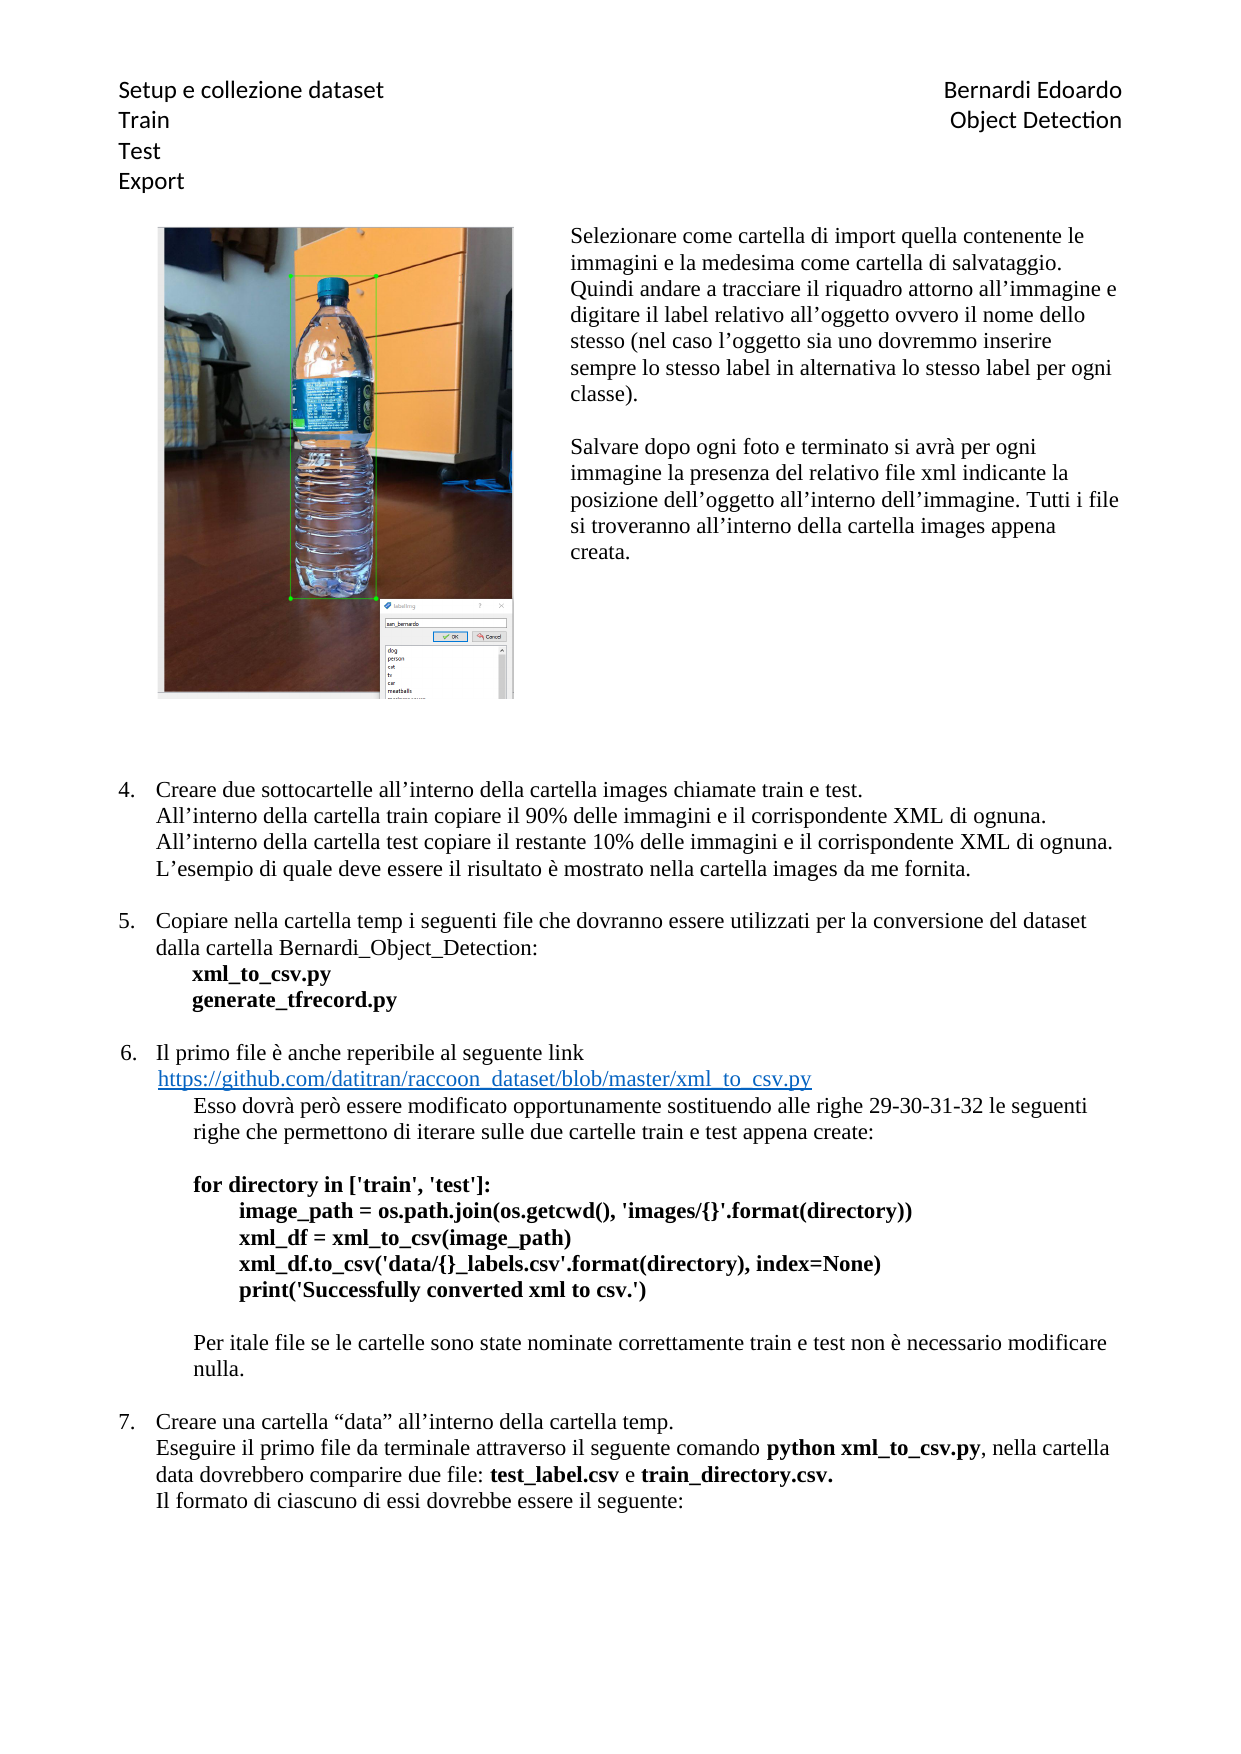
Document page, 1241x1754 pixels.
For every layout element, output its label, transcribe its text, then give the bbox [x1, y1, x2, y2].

text image_path = os.path.join(os.getcwd(), 'images/{}'.format(directory)) [193, 1197, 1122, 1224]
text xml_to_csv.py [118, 960, 1122, 986]
text for directory in ['train', 'test']: [193, 1171, 1122, 1197]
text Il formato di ciascuno di essi dovrebbe essere il seguente: [156, 1487, 1122, 1513]
text Eseguire il primo file da terminale attraverso il seguente comando python xml_to_csv.py, nella cartella data dovrebbero comparire due file: test_label.csv e train_directory.csv. [156, 1434, 1122, 1487]
text Esso dovrà però essere modificato opportunamente sostituendo alle righe 29-30-31-32 le seguenti righe che permettono di iterare sulle due cartelle train e test appena create: [193, 1092, 1122, 1144]
text Selezionare come cartella di import quella contenente le immagini e la medesima come cartella di salvataggio. Quindi andare a tracciare il riquadro attorno all’immagine e digitare il label relativo all’oggetto ovvero il nome dello stesso (nel caso l’oggetto sia uno dovremmo inserire sempre lo stesso label in alternativa lo stesso label per ogni classe). [156, 222, 1122, 407]
text All’interno della cartella train copiare il 90% delle immagini e il corrispondente XML di ognuna. [156, 802, 1122, 828]
text L’esempio di quale deve essere il risultato è mostrato nella cartella images da me fornita. [156, 855, 1122, 881]
list Creare due sottocartelle all’interno della cartella images chiamate train e test. [118, 776, 1122, 802]
text Salvare dopo ogni foto e terminato si avrà per ogni immagine la presenza del relativo file xml indicante la posizione dell’oggetto all’interno dell’immagine. Tutti i file si troveranno all’interno della cartella images appena creata. [514, 433, 1122, 565]
text xml_df.to_csv('data/{}_labels.csv'.format(directory), index=None) [193, 1250, 1122, 1276]
text generate_tfrecord.py [118, 986, 1122, 1013]
list Copiare nella cartella temp i seguenti file che dovranno essere utilizzati per la conversione del dataset dalla cartella Bernardi_Object_Detection: [118, 907, 1122, 960]
picture [157, 223, 514, 699]
text Per itale file se le cartelle sono state nominate correttamente train e test non è necessario modificare nulla. [193, 1329, 1122, 1382]
list Creare una cartella “data” all’interno della cartella temp. [118, 1408, 1122, 1434]
text xml_df = xml_to_csv(image_path) [193, 1224, 1122, 1250]
list Il primo file è anche reperibile al seguente link https://github.com/datitran/raccoon_dataset/blob/master/xml_to_csv.py [120, 1039, 1122, 1092]
text print('Successfully converted xml to csv.') [193, 1276, 1122, 1303]
text All’interno della cartella test copiare il restante 10% delle immagini e il corrispondente XML di ognuna. [156, 828, 1122, 855]
